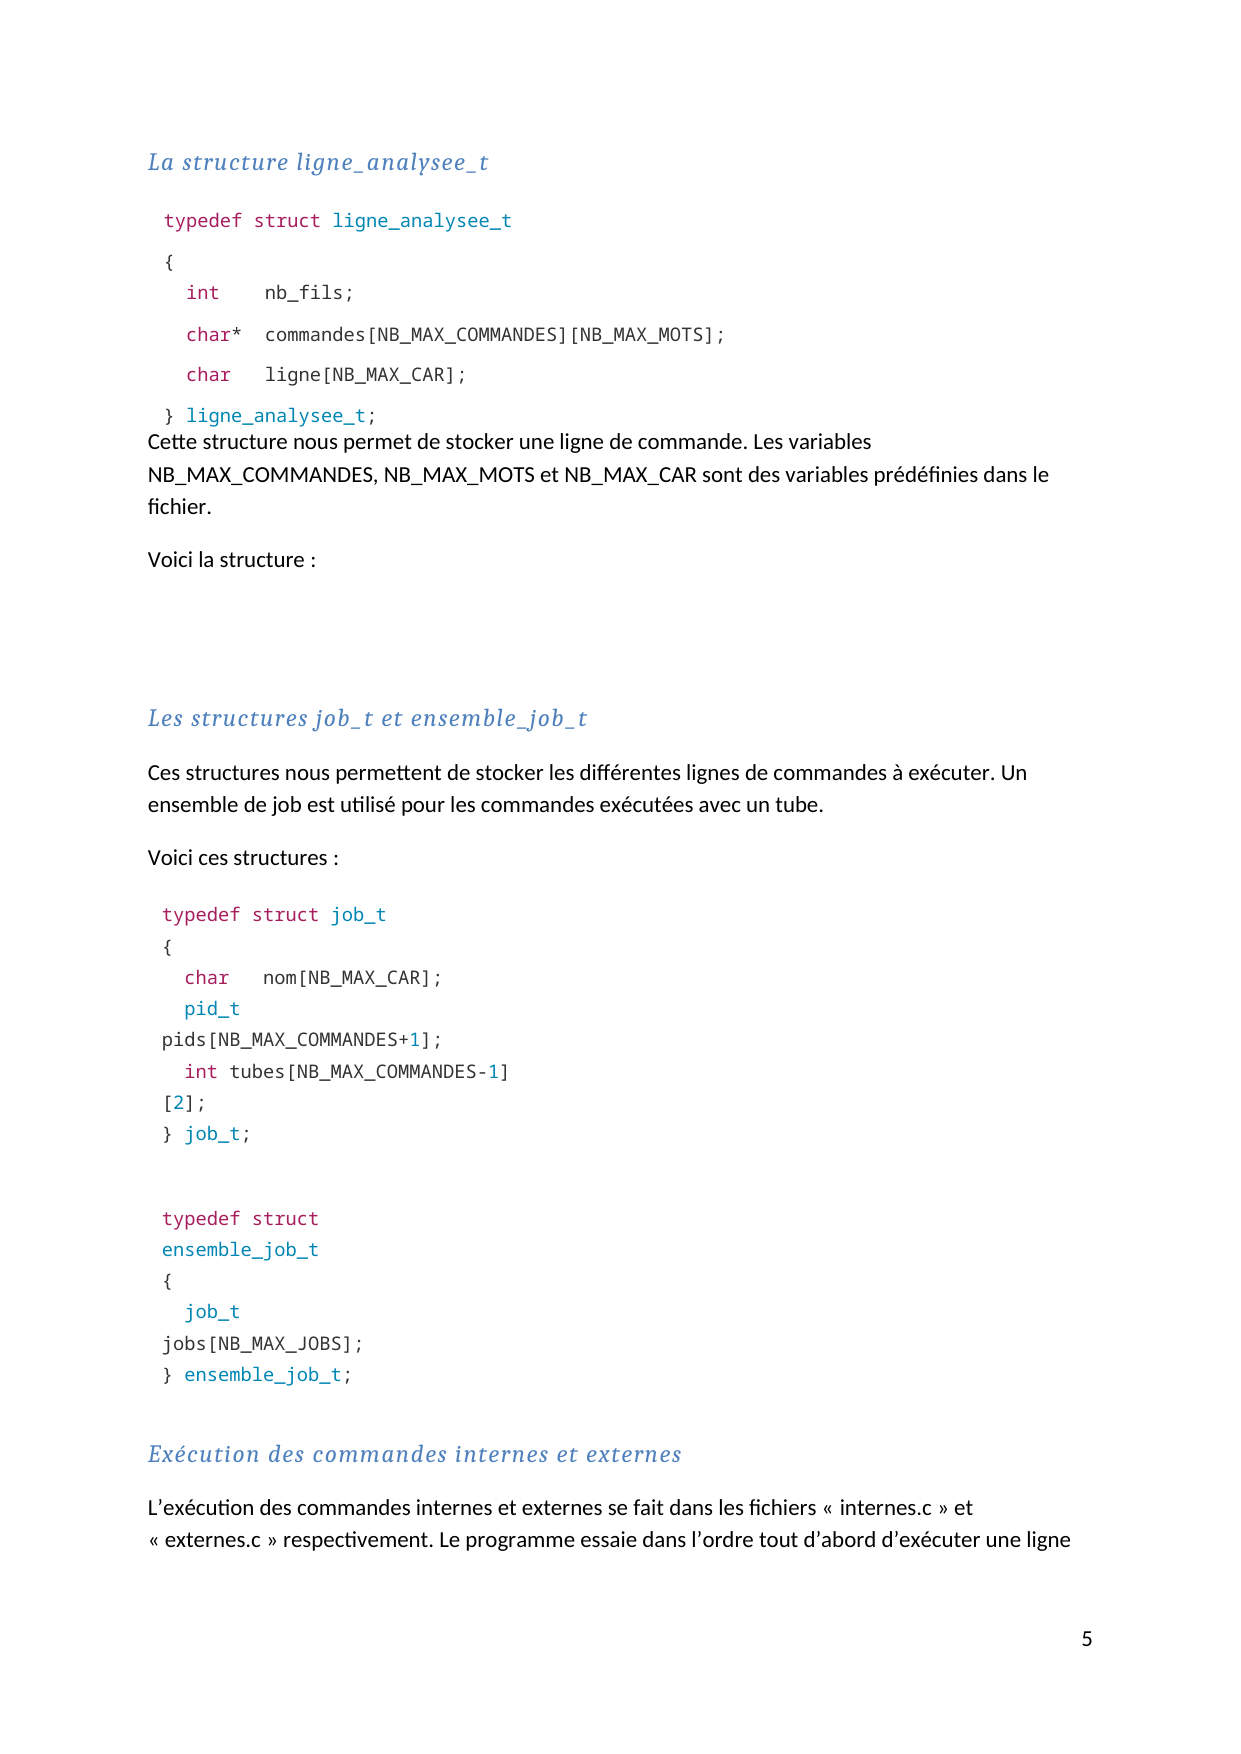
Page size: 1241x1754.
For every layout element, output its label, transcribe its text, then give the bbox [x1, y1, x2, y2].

table_cell int nb_fils; [148, 274, 1123, 315]
table_cell { [146, 1262, 476, 1293]
table_header typedef struct ligne_analysee_t [148, 201, 1123, 243]
table_cell } ensemble_job_t; [146, 1355, 476, 1387]
table_cell } ligne_analysee_t; [148, 396, 1123, 427]
text Ces structures nous permettent de stocker les différentes lignes de commandes à exécuter. Un ensemble de job est utilisé pour les commandes exécutées avec un tube. [148, 758, 1093, 818]
table_cell char nom[NB_MAX_CAR]; [146, 959, 538, 990]
table_cell job_t jobs[NB_MAX_JOBS]; [146, 1293, 476, 1355]
table_cell pid_t pids[NB_MAX_COMMANDES+1]; [146, 990, 538, 1052]
subtitle Les structures job_t et ensemble_job_t [148, 704, 1093, 733]
table_cell char* commandes[NB_MAX_COMMANDES][NB_MAX_MOTS]; [148, 315, 1123, 356]
table_cell { [148, 243, 1123, 274]
table_cell int tubes[NB_MAX_COMMANDES-1][2]; [146, 1052, 538, 1115]
table_header typedef struct job_t [146, 896, 538, 927]
subtitle La structure ligne_analysee_t [148, 148, 1093, 176]
table_header typedef struct ensemble_job_t [146, 1199, 476, 1262]
table_cell char ligne[NB_MAX_CAR]; [148, 356, 1123, 396]
subtitle Exécution des commandes internes et externes [148, 1439, 1093, 1468]
table_cell } job_t; [146, 1115, 538, 1146]
text Voici la structure : [148, 545, 1093, 573]
text Voici ces structures : [148, 843, 1093, 871]
text Cette structure nous permet de stocker une ligne de commande. Les variables NB_MAX_COMMANDES, NB_MAX_MOTS et NB_MAX_CAR sont des variables prédéfinies dans le fichier. [148, 427, 1093, 520]
table_cell { [146, 927, 538, 958]
